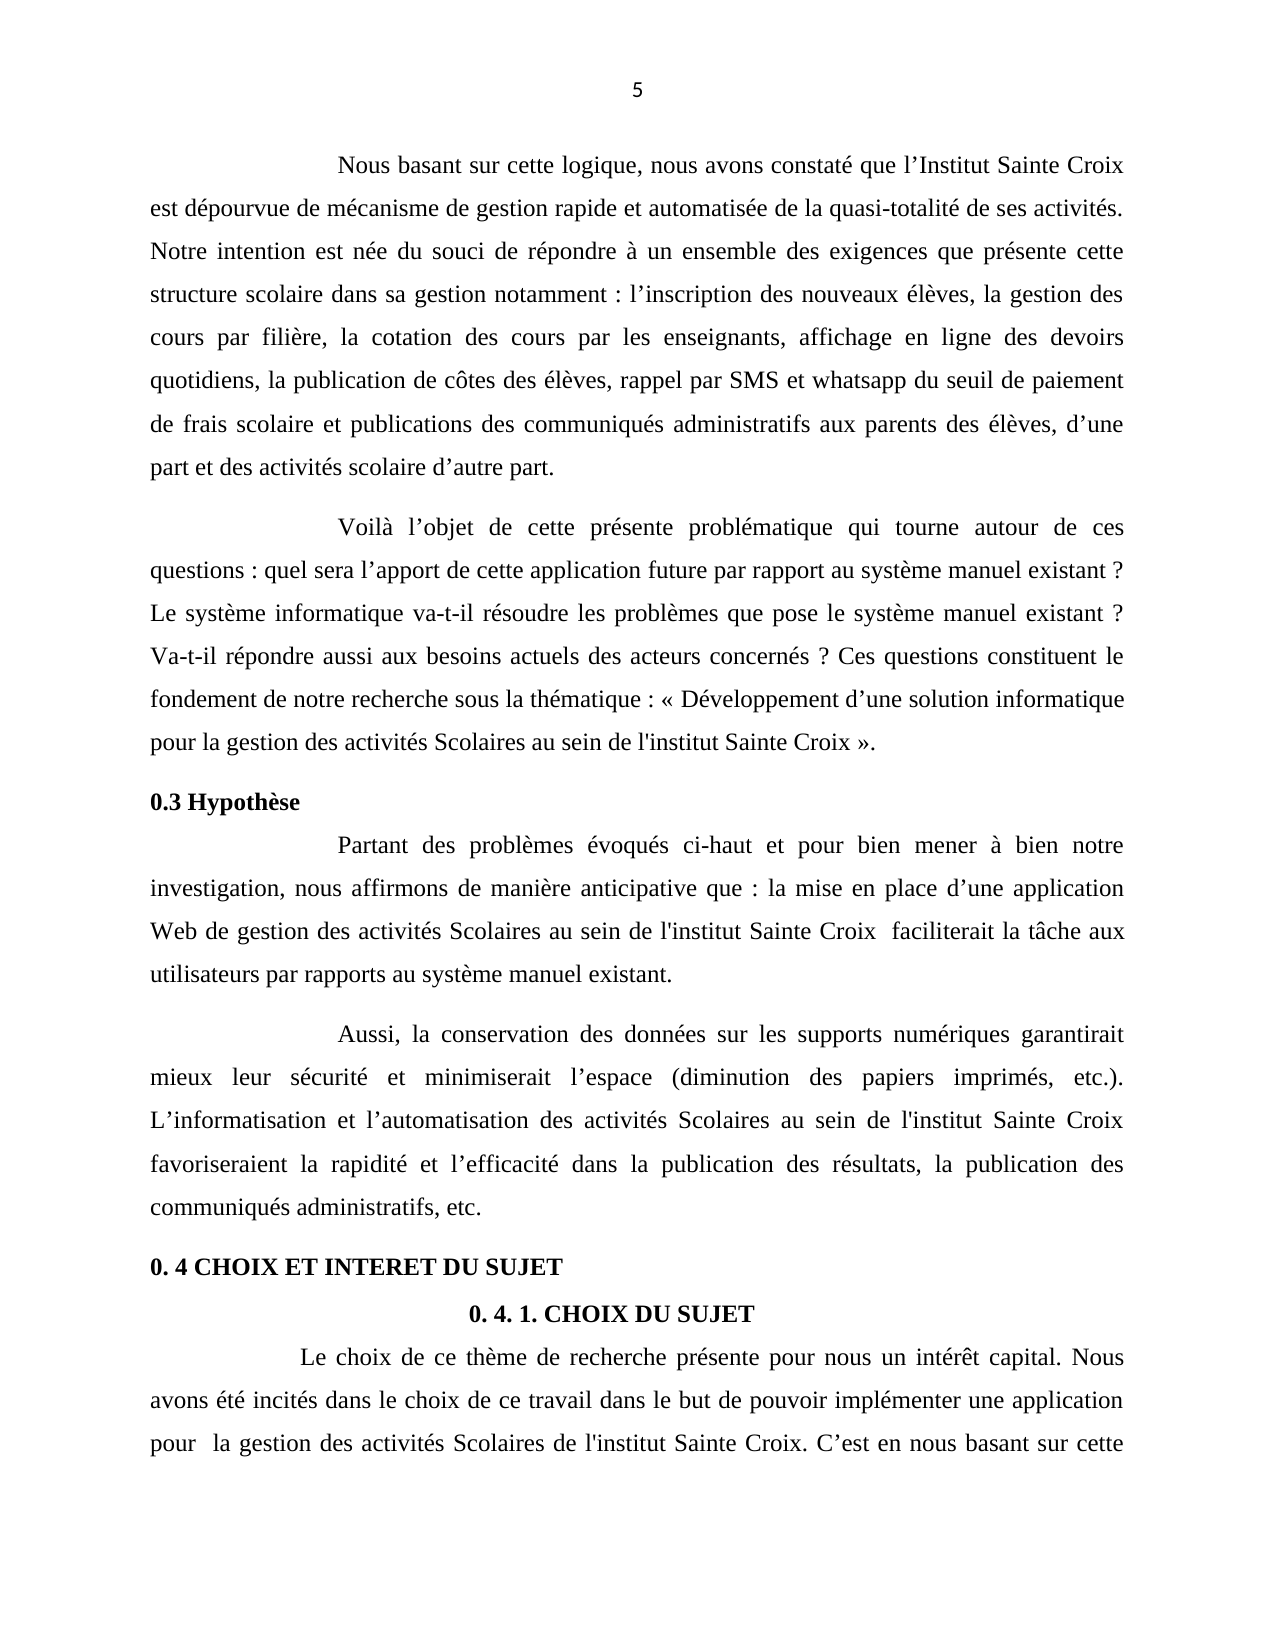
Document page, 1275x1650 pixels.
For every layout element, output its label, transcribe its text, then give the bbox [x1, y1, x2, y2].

text Voilà l’objet de cette présente problématique qui tourne autour de ces questions : quel sera l’apport de cette application future par rapport au système manuel existant ? Le système informatique va-t-il résoudre les problèmes que pose le système manuel existant ? Va-t-il répondre aussi aux besoins actuels des acteurs concernés ? Ces questions constituent le fondement de notre recherche sous la thématique : « Développement d’une solution informatique pour la gestion des activités Scolaires au sein de l'institut Sainte Croix ». [150, 512, 1125, 756]
text Nous basant sur cette logique, nous avons constaté que l’Institut Sainte Croix est dépourvue de mécanisme de gestion rapide et automatisée de la quasi-totalité de ses activités. Notre intention est née du souci de répondre à un ensemble des exigences que présente cette structure scolaire dans sa gestion notamment : l’inscription des nouveaux élèves, la gestion des cours par filière, la cotation des cours par les enseignants, affichage en ligne des devoirs quotidiens, la publication de côtes des élèves, rappel par SMS et whatsapp du seuil de paiement de frais scolaire et publications des communiqués administratifs aux parents des élèves, d’une part et des activités scolaire d’autre part. [150, 150, 1125, 481]
subtitle 0. 4 CHOIX ET INTERET DU SUJET [150, 1252, 1125, 1280]
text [150, 1342, 1125, 1457]
subtitle 0. 4. 1. CHOIX DU SUJET [150, 1299, 1125, 1328]
subtitle 0.3 Hypothèse [150, 787, 1125, 816]
text Aussi, la conservation des données sur les supports numériques garantirait mieux leur sécurité et minimiserait l’espace (diminution des papiers imprimés, etc.). L’informatisation et l’automatisation des activités Scolaires au sein de l'institut Sainte Croix favoriseraient la rapidité et l’efficacité dans la publication des résultats, la publication des communiqués administratifs, etc. [150, 1019, 1125, 1221]
text Partant des problèmes évoqués ci-haut et pour bien mener à bien notre investigation, nous affirmons de manière anticipative que : la mise en place d’une application Web de gestion des activités Scolaires au sein de l'institut Sainte Croix faciliterait la tâche aux utilisateurs par rapports au système manuel existant. [150, 830, 1125, 988]
